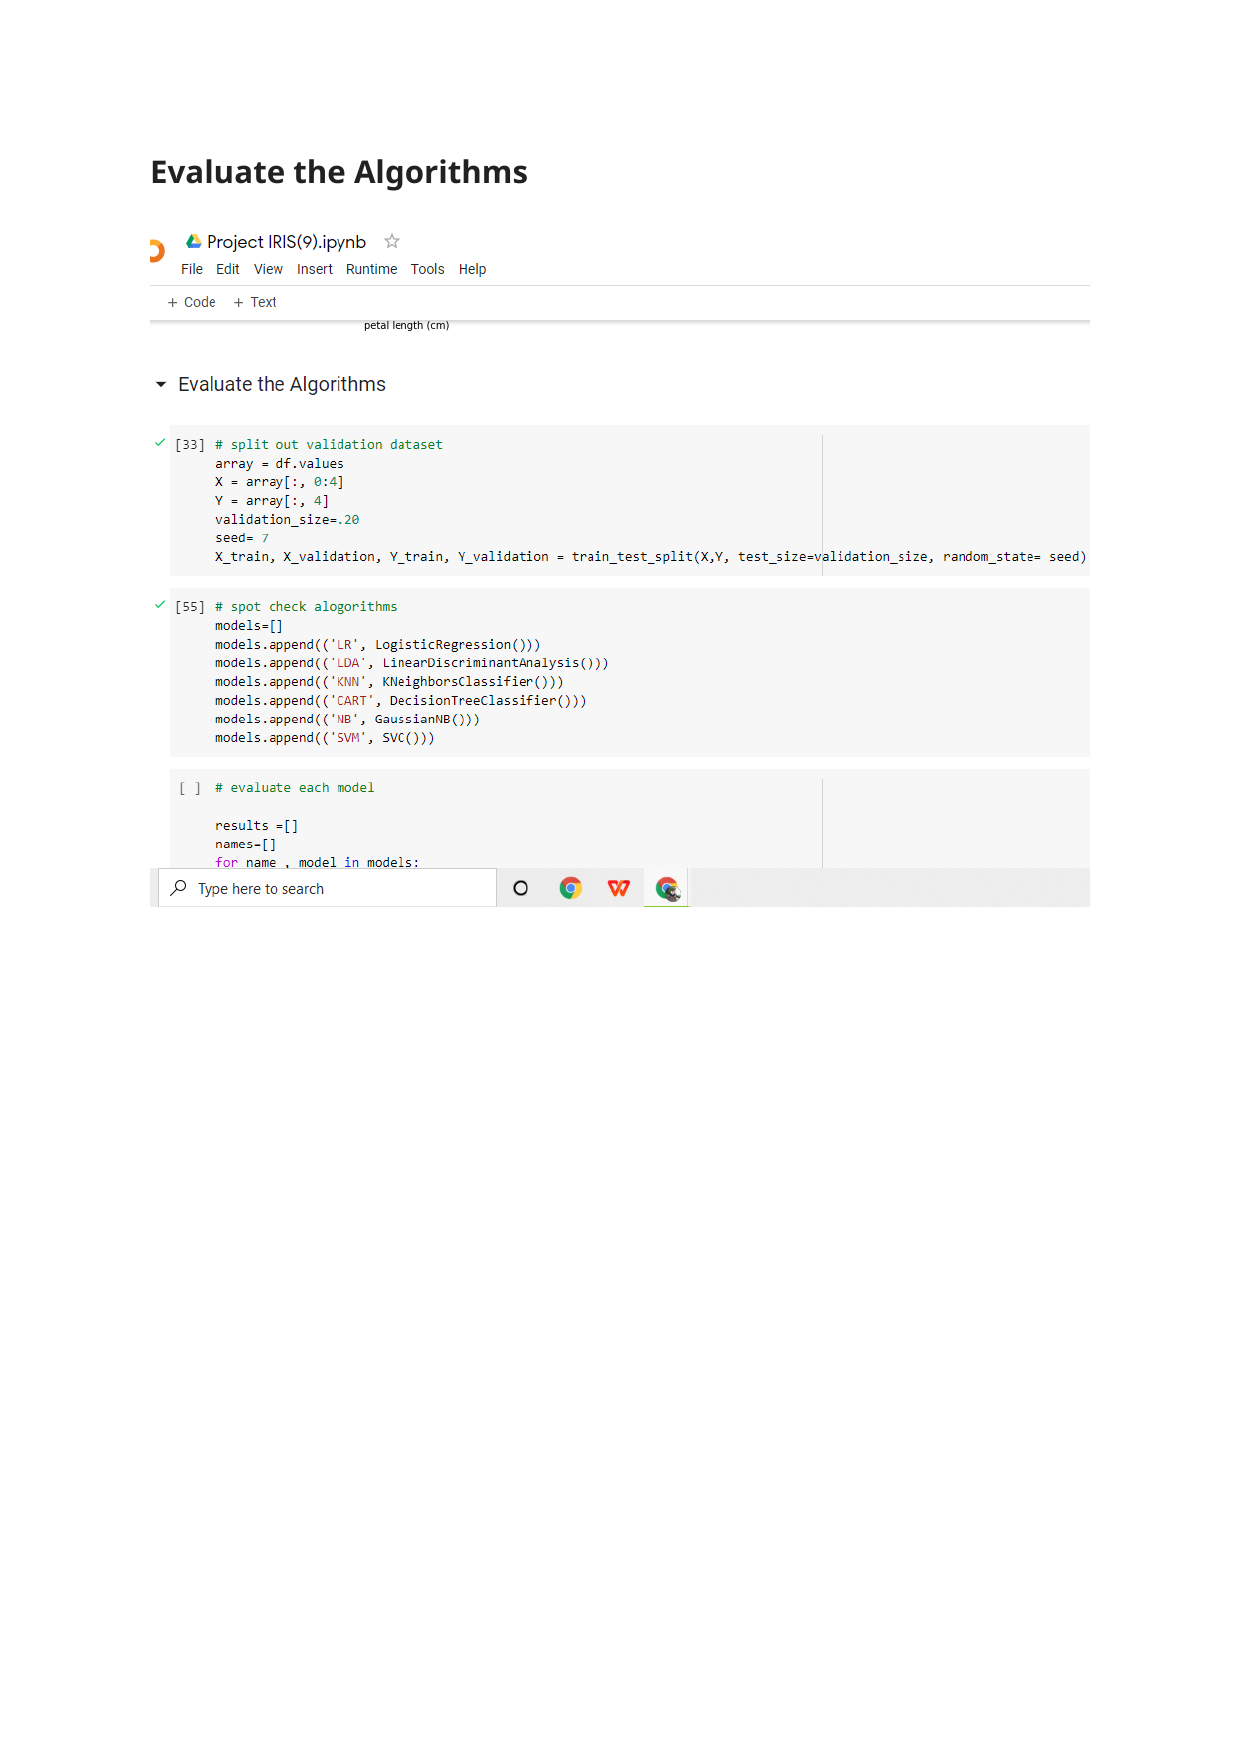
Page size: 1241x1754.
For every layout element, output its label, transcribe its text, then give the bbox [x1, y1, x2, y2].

subtitle Evaluate the Algorithms [150, 150, 1090, 193]
picture [150, 224, 1091, 907]
